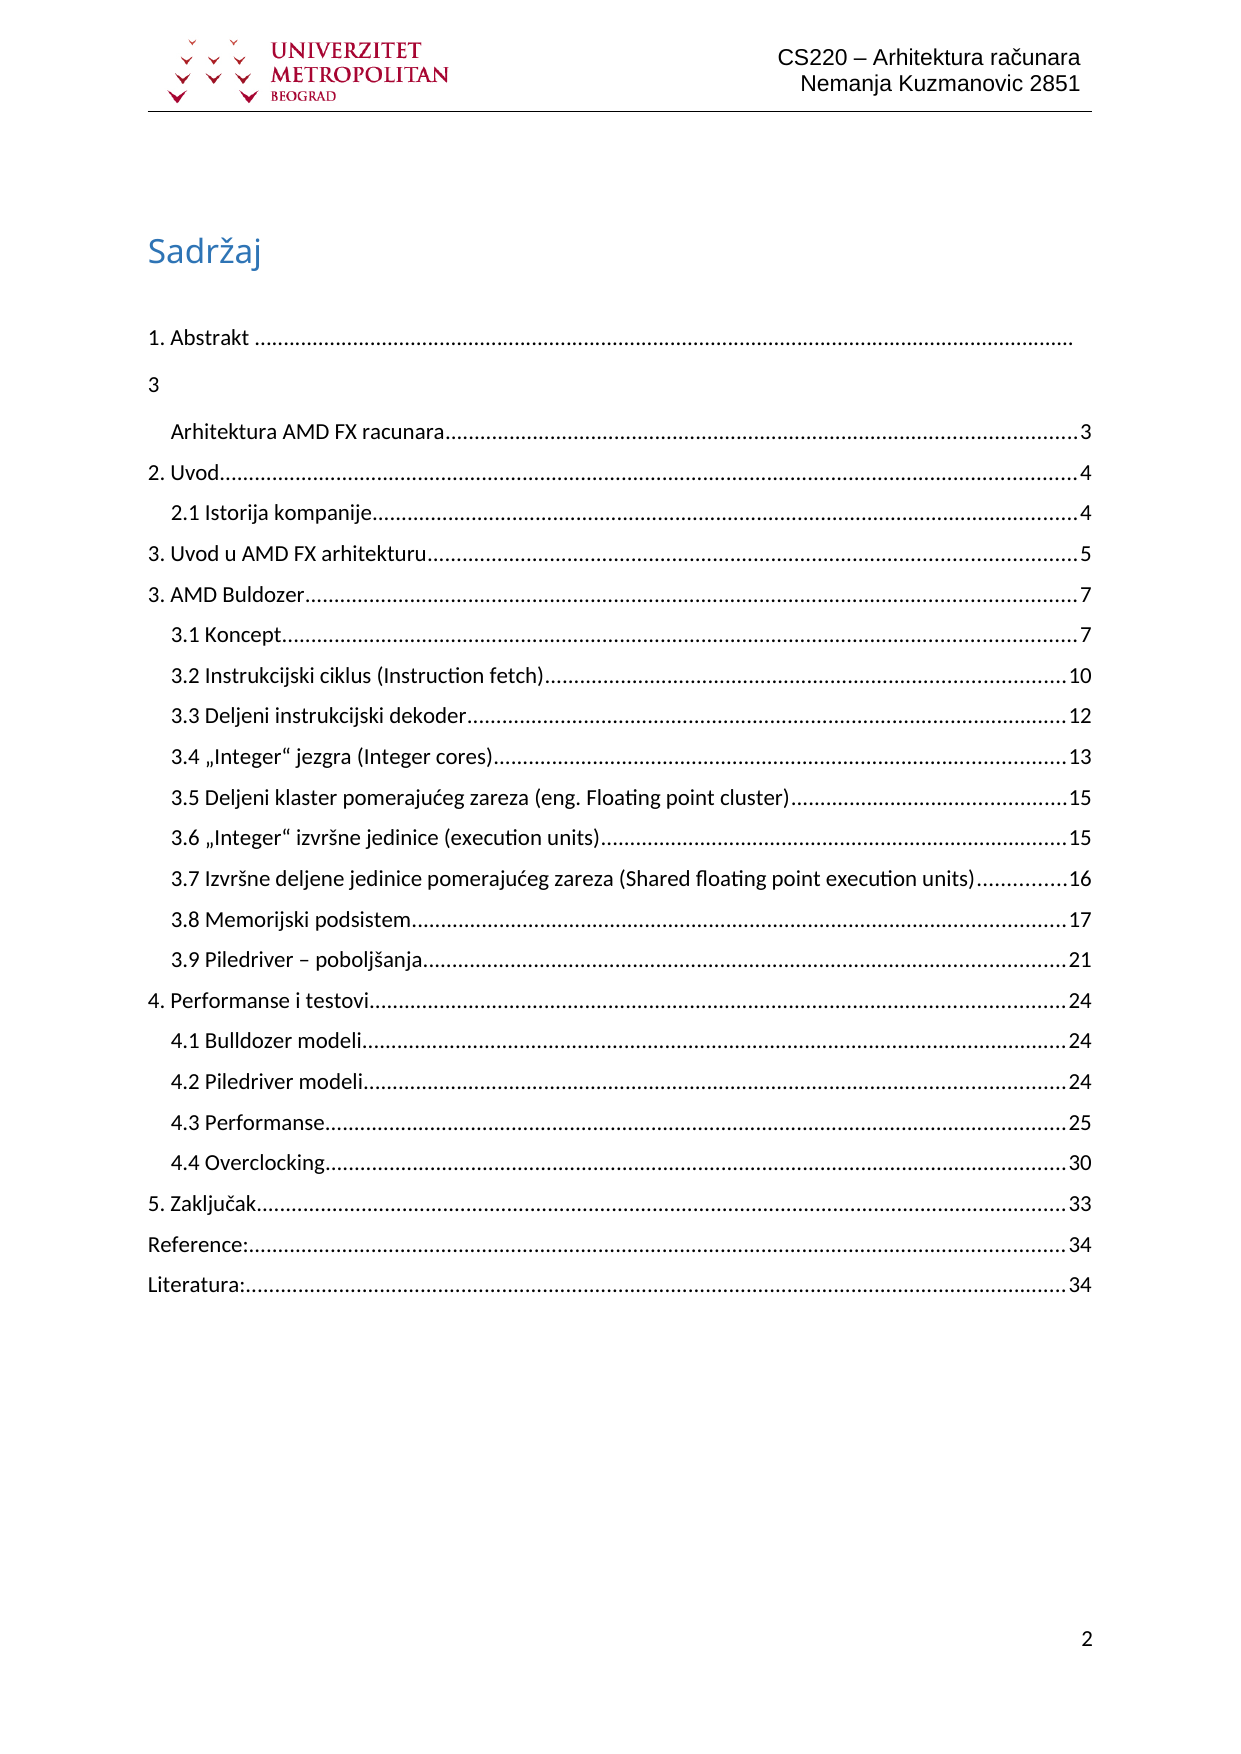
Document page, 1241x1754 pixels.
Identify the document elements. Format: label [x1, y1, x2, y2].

picture [158, 29, 458, 111]
